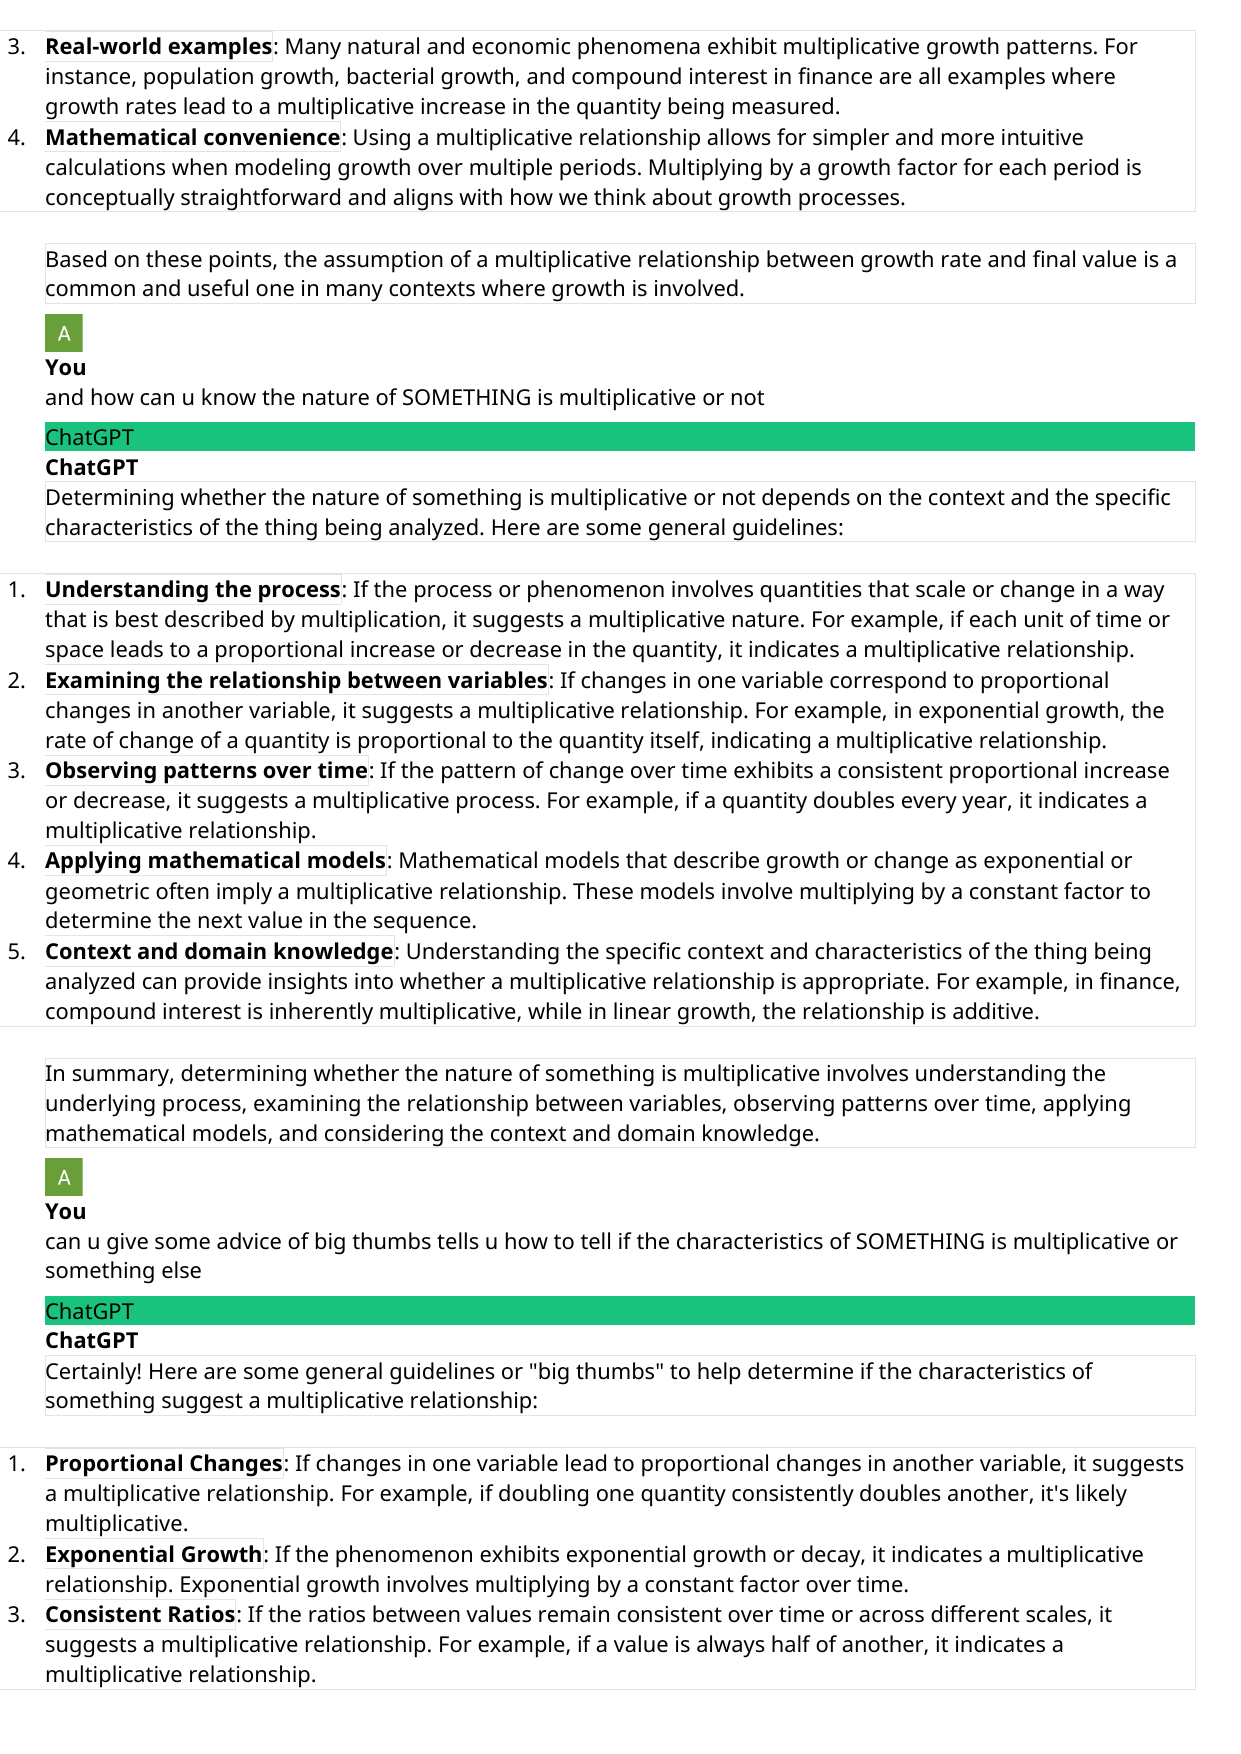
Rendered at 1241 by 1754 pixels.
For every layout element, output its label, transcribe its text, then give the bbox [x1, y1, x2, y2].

list Proportional Changes: If changes in one variable lead to proportional changes in another variable, it suggests a multiplicative relationship. For example, if doubling one quantity consistently doubles another, it's likely multiplicative. [0, 1448, 1195, 1537]
text ChatGPT [45, 451, 1195, 481]
list Consistent Ratios: If the ratios between values remain consistent over time or across different scales, it suggests a multiplicative relationship. For example, if a value is always half of another, it indicates a multiplicative relationship. [0, 1598, 1195, 1689]
text ChatGPT [45, 1296, 1195, 1325]
list Understanding the process: If the process or phenomenon involves quantities that scale or change in a way that is best described by multiplication, it suggests a multiplicative nature. For example, if each unit of time or space leads to a proportional increase or decrease in the quantity, it indicates a multiplicative relationship. [0, 574, 1195, 663]
text Determining whether the nature of something is multiplicative or not depends on the context and the specific characteristics of the thing being analyzed. Here are some general guidelines: [46, 482, 1195, 541]
text In summary, determining whether the nature of something is multiplicative involves understanding the underlying process, examining the relationship between variables, observing patterns over time, applying mathematical models, and considering the context and domain knowledge. [46, 1059, 1195, 1147]
text Certainly! Here are some general guidelines or "big thumbs" to help determine if the characteristics of something suggest a multiplicative relationship: [46, 1356, 1195, 1415]
list Context and domain knowledge: Understanding the specific context and characteristics of the thing being analyzed can provide insights into whether a multiplicative relationship is appropriate. For example, in finance, compound interest is inherently multiplicative, while in linear growth, the relationship is additive. [0, 935, 1195, 1026]
list Observing patterns over time: If the pattern of change over time exhibits a consistent proportional increase or decrease, it suggests a multiplicative process. For example, if a quantity doubles every year, it indicates a multiplicative relationship. [0, 754, 1195, 844]
text and how can u know the nature of SOMETHING is multiplicative or not [45, 381, 1195, 411]
text You [45, 1196, 1195, 1226]
list Mathematical convenience: Using a multiplicative relationship allows for simpler and more intuitive calculations when modeling growth over multiple periods. Multiplying by a growth factor for each period is conceptually straightforward and aligns with how we think about growth processes. [0, 120, 1195, 211]
list Applying mathematical models: Mathematical models that describe growth or change as exponential or geometric often imply a multiplicative relationship. These models involve multiplying by a constant factor to determine the next value in the sequence. [0, 844, 1195, 935]
picture [45, 1158, 83, 1196]
text Based on these points, the assumption of a multiplicative relationship between growth rate and final value is a common and useful one in many contexts where growth is involved. [46, 244, 1195, 303]
text can u give some advice of big thumbs tells u how to tell if the characteristics of SOMETHING is multiplicative or something else [45, 1226, 1195, 1285]
list Real-world examples: Many natural and economic phenomena exhibit multiplicative growth patterns. For instance, population growth, bacterial growth, and compound interest in finance are all examples where growth rates lead to a multiplicative increase in the quantity being measured. [0, 31, 1195, 120]
list Exponential Growth: If the phenomenon exhibits exponential growth or decay, it indicates a multiplicative relationship. Exponential growth involves multiplying by a constant factor over time. [0, 1537, 1195, 1598]
list Examining the relationship between variables: If changes in one variable correspond to proportional changes in another variable, it suggests a multiplicative relationship. For example, in exponential growth, the rate of change of a quantity is proportional to the quantity itself, indicating a multiplicative relationship. [0, 663, 1195, 754]
text ChatGPT [45, 422, 1195, 451]
picture [45, 314, 83, 352]
text ChatGPT [45, 1325, 1195, 1355]
text You [45, 352, 1195, 381]
